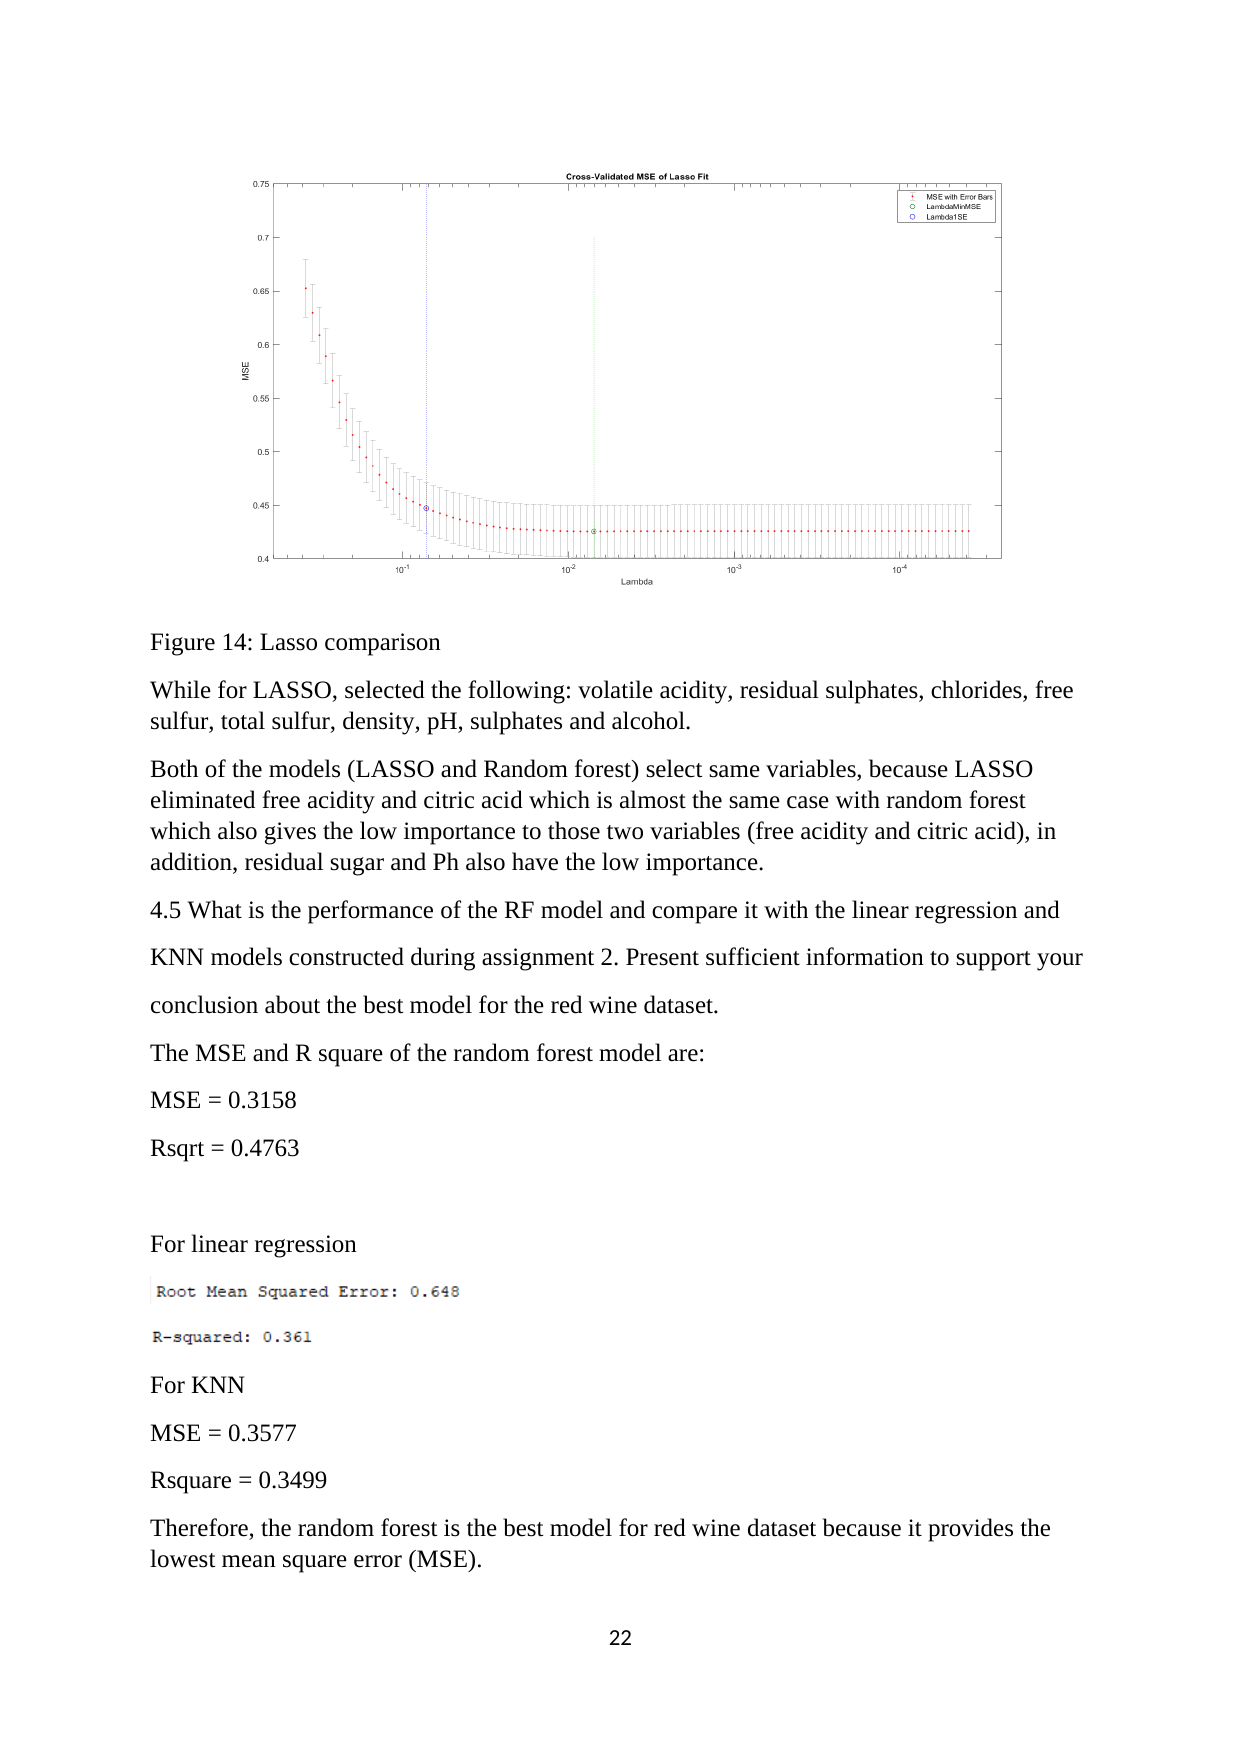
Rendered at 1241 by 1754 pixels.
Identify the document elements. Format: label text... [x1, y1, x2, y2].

text For linear regression [150, 1229, 1090, 1257]
text Figure 14: Lasso comparison [150, 627, 1090, 656]
picture [150, 150, 1091, 609]
text While for LASSO, selected the following: volatile acidity, residual sulphates, chlorides, free sulfur, total sulfur, density, pH, sulphates and alcohol. [150, 675, 1090, 735]
text conclusion about the best model for the red wine dataset. [150, 990, 1090, 1019]
text MSE = 0.3577 [150, 1418, 1090, 1447]
text For KNN [150, 1370, 1090, 1399]
text KNN models constructed during assignment 2. Present sufficient information to support your [150, 942, 1090, 971]
text Both of the models (LASSO and Random forest) select same variables, because LASSO eliminated free acidity and citric acid which is almost the same case with random forest which also gives the low importance to those two variables (free acidity and citric acid), in addition, residual sugar and Ph also have the low importance. [150, 754, 1090, 876]
text 4.5 What is the performance of the RF model and compare it with the linear regression and [150, 895, 1090, 923]
text Rsquare = 0.3499 [150, 1466, 1090, 1494]
text Rsqrt = 0.4763 [150, 1133, 1090, 1162]
text MSE = 0.3158 [150, 1086, 1090, 1114]
text Therefore, the random forest is the best model for red wine dataset because it provides the lowest mean square error (MSE). [150, 1513, 1090, 1573]
text The MSE and R square of the random forest model are: [150, 1038, 1090, 1067]
